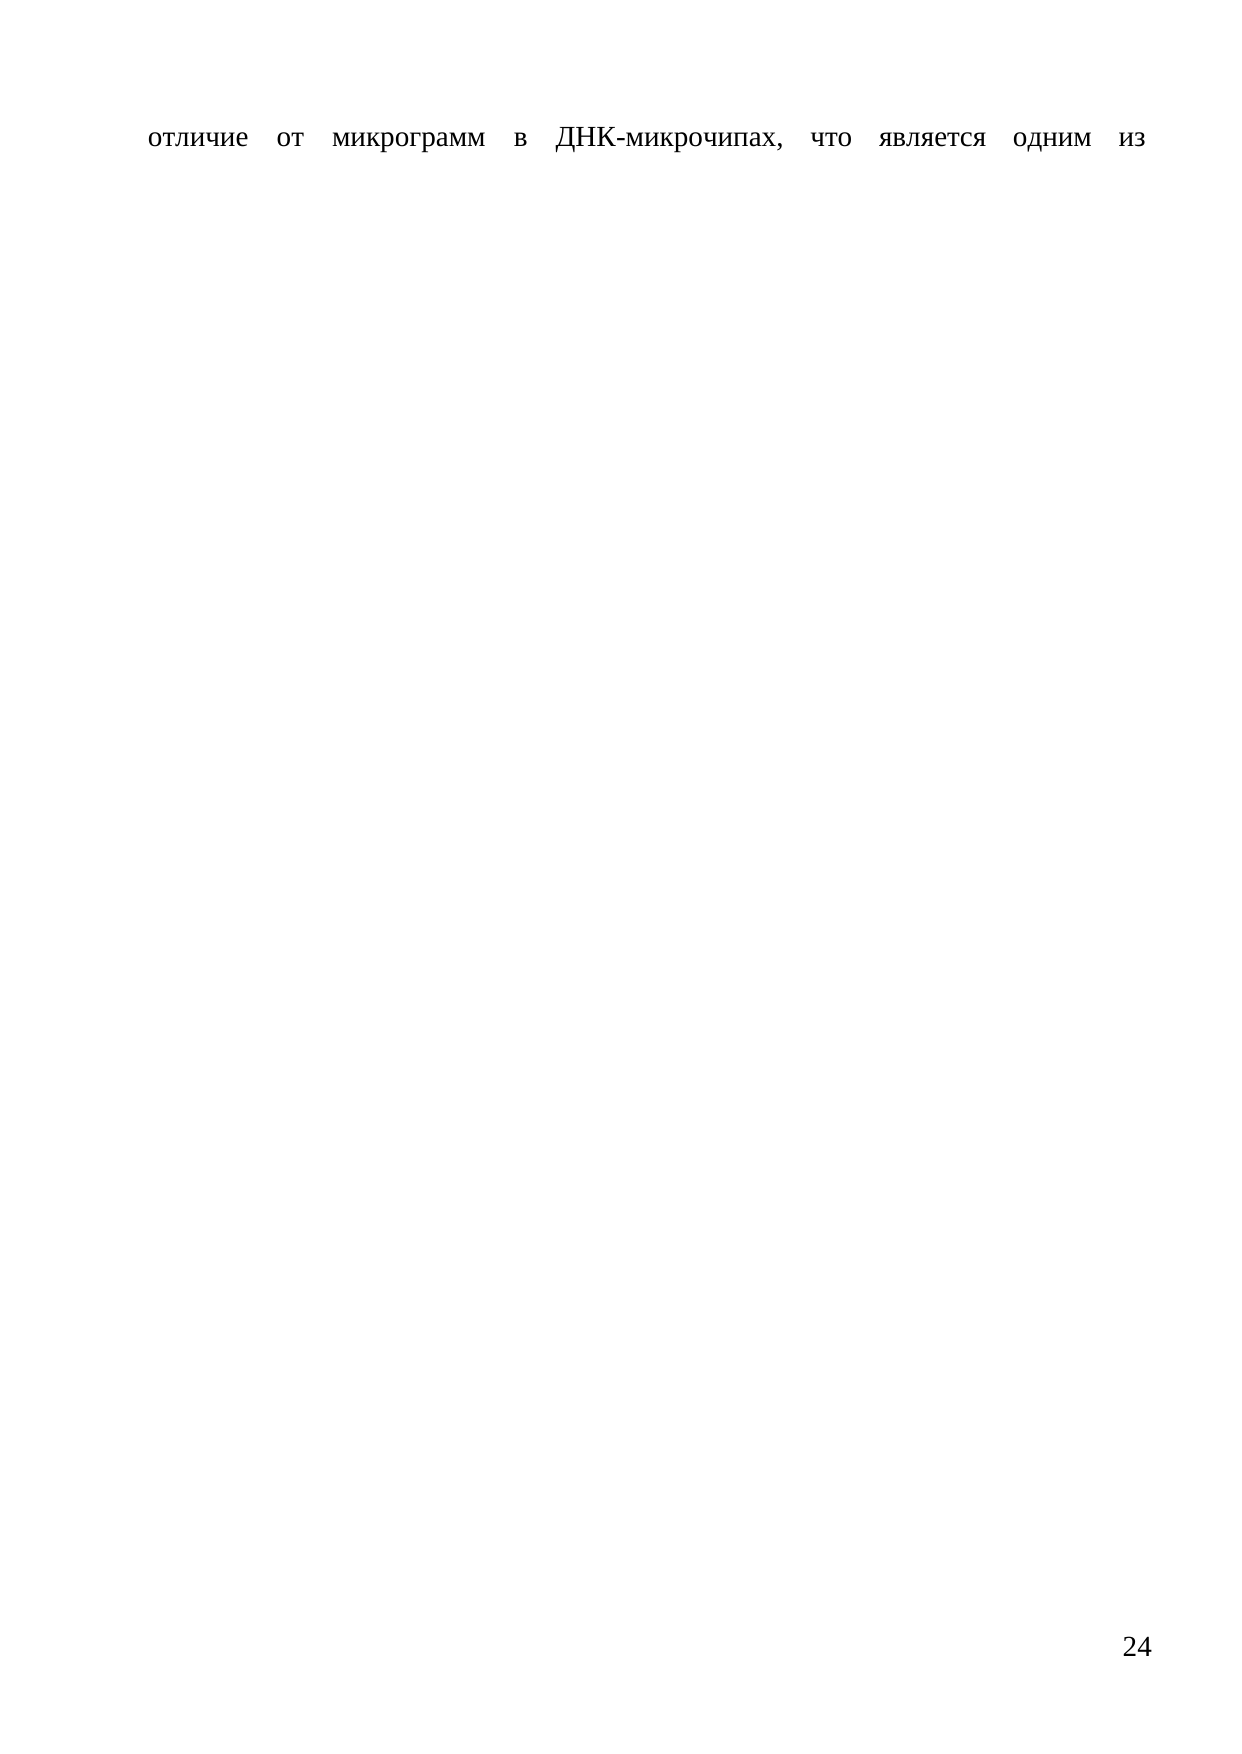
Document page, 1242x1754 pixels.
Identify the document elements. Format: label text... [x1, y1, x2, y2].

text отличие от микрограмм в ДНК-микрочипах, что является одним из [148, 119, 1173, 152]
